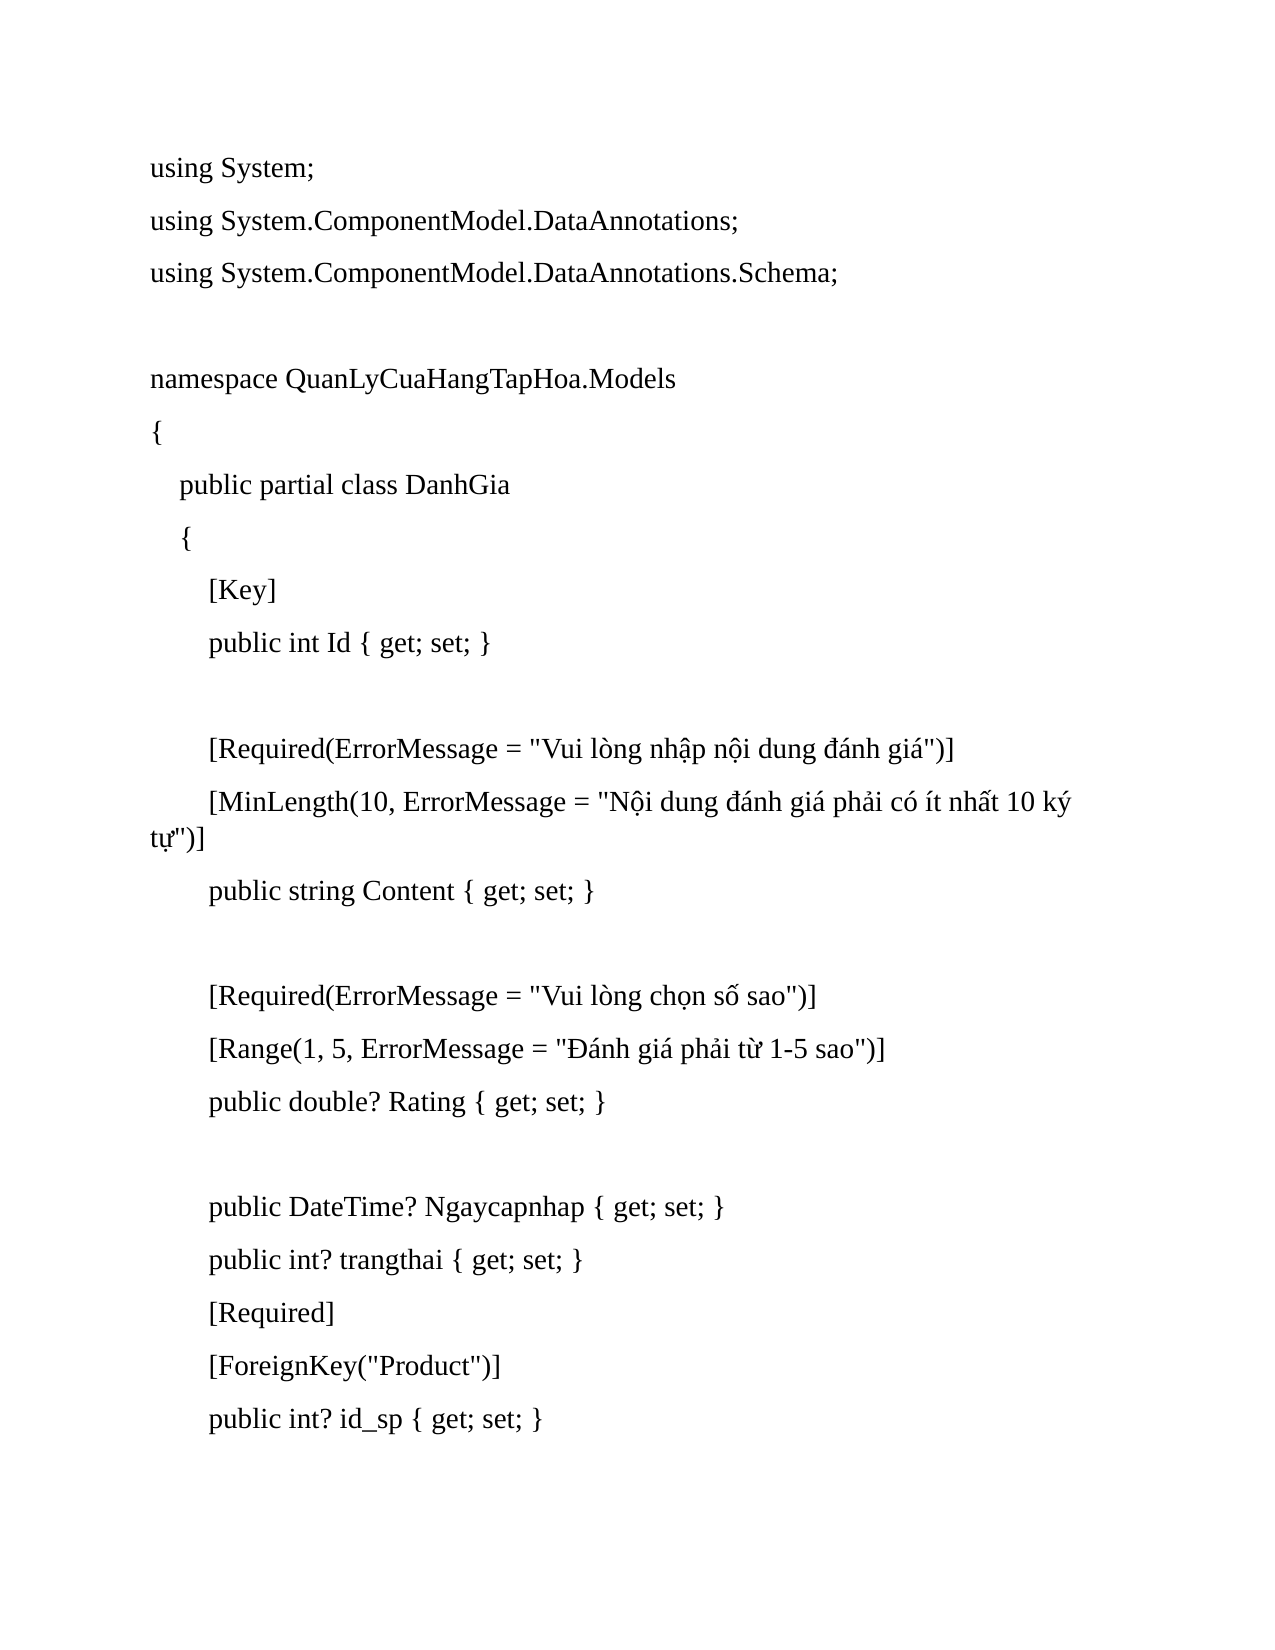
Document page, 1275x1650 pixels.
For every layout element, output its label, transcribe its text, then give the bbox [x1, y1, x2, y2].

text public int Id { get; set; } [150, 625, 1125, 659]
text [Range(1, 5, ErrorMessage = "Đánh giá phải từ 1-5 sao")] [150, 1031, 1125, 1065]
text public string Content { get; set; } [150, 873, 1125, 906]
text { [150, 414, 1125, 448]
text using System; [150, 150, 1125, 183]
text namespace QuanLyCuaHangTapHoa.Models [150, 361, 1125, 395]
text public int? id_sp { get; set; } [150, 1401, 1125, 1434]
text [MinLength(10, ErrorMessage = "Nội dung đánh giá phải có ít nhất 10 ký tự")] [150, 784, 1125, 853]
text public DateTime? Ngaycapnhap { get; set; } [150, 1189, 1125, 1223]
text [Required(ErrorMessage = "Vui lòng chọn số sao")] [150, 978, 1125, 1012]
text using System.ComponentModel.DataAnnotations; [150, 203, 1125, 236]
text [ForeignKey("Product")] [150, 1348, 1125, 1382]
text [Required] [150, 1295, 1125, 1329]
text public double? Rating { get; set; } [150, 1084, 1125, 1117]
text { [150, 520, 1125, 553]
text using System.ComponentModel.DataAnnotations.Schema; [150, 256, 1125, 289]
text [Required(ErrorMessage = "Vui lòng nhập nội dung đánh giá")] [150, 731, 1125, 764]
text [Key] [150, 572, 1125, 606]
text public partial class DanhGia [150, 467, 1125, 500]
text public int? trangthai { get; set; } [150, 1242, 1125, 1276]
